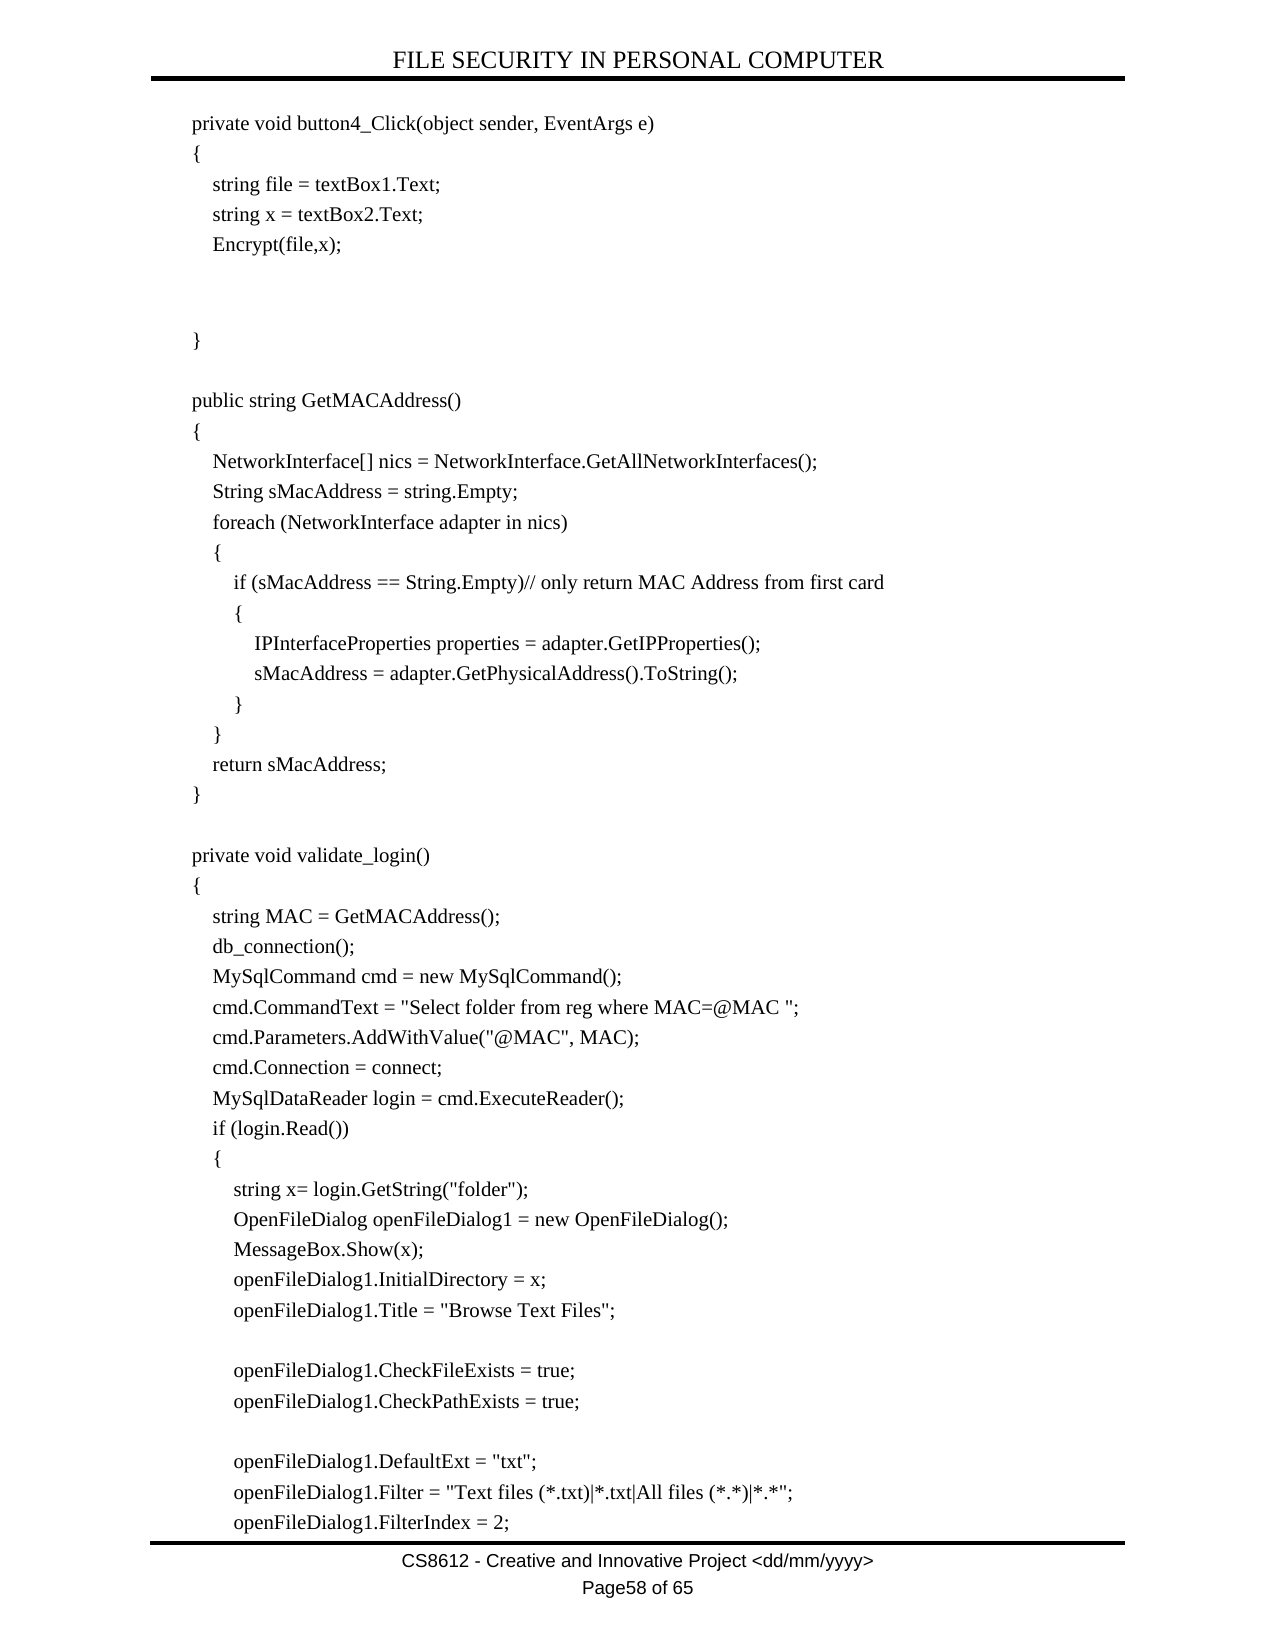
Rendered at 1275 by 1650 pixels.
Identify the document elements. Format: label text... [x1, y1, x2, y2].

text OpenFileDialog openFileDialog1 = new OpenFileDialog(); [150, 1207, 1125, 1231]
text IPInterfaceProperties properties = adapter.GetIPProperties(); [150, 631, 1125, 655]
text private void validate_login() [150, 843, 1125, 867]
text { [150, 419, 1125, 443]
text string file = textBox1.Text; [150, 171, 1125, 196]
text openFileDialog1.CheckFileExists = true; [150, 1358, 1125, 1382]
text foreach (NetworkInterface adapter in nics) [150, 509, 1125, 534]
text if (login.Read()) [150, 1116, 1125, 1140]
text public string GetMACAddress() [150, 388, 1125, 412]
text { [150, 873, 1125, 897]
text return sMacAddress; [150, 752, 1125, 776]
text cmd.CommandText = "Select folder from reg where MAC=@MAC "; [150, 994, 1125, 1019]
text string MAC = GetMACAddress(); [150, 904, 1125, 928]
text } [150, 691, 1125, 716]
text cmd.Parameters.AddWithValue("@MAC", MAC); [150, 1025, 1125, 1049]
text } [150, 782, 1125, 806]
text { [150, 141, 1125, 165]
text } [150, 722, 1125, 746]
text { [150, 540, 1125, 564]
text } [150, 328, 1125, 352]
text NetworkInterface[] nics = NetworkInterface.GetAllNetworkInterfaces(); [150, 449, 1125, 473]
text openFileDialog1.DefaultExt = "txt"; [150, 1449, 1125, 1473]
text cmd.Connection = connect; [150, 1055, 1125, 1079]
text MessageBox.Show(x); [150, 1237, 1125, 1261]
text string x = textBox2.Text; [150, 202, 1125, 226]
text openFileDialog1.Filter = "Text files (*.txt)|*.txt|All files (*.*)|*.*"; [150, 1479, 1125, 1504]
text String sMacAddress = string.Empty; [150, 479, 1125, 503]
text if (sMacAddress == String.Empty)// only return MAC Address from first card [150, 570, 1125, 594]
text MySqlDataReader login = cmd.ExecuteReader(); [150, 1086, 1125, 1109]
text openFileDialog1.FilterIndex = 2; [150, 1510, 1125, 1534]
text string x= login.GetString("folder"); [150, 1176, 1125, 1201]
text MySqlCommand cmd = new MySqlCommand(); [150, 964, 1125, 988]
text openFileDialog1.InitialDirectory = x; [150, 1267, 1125, 1291]
text private void button4_Click(object sender, EventArgs e) [150, 111, 1125, 135]
text openFileDialog1.CheckPathExists = true; [150, 1389, 1125, 1413]
text Encrypt(file,x); [150, 232, 1125, 256]
text db_connection(); [150, 934, 1125, 958]
text { [150, 601, 1125, 624]
text sMacAddress = adapter.GetPhysicalAddress().ToString(); [150, 661, 1125, 685]
text { [150, 1146, 1125, 1170]
text openFileDialog1.Title = "Browse Text Files"; [150, 1298, 1125, 1322]
